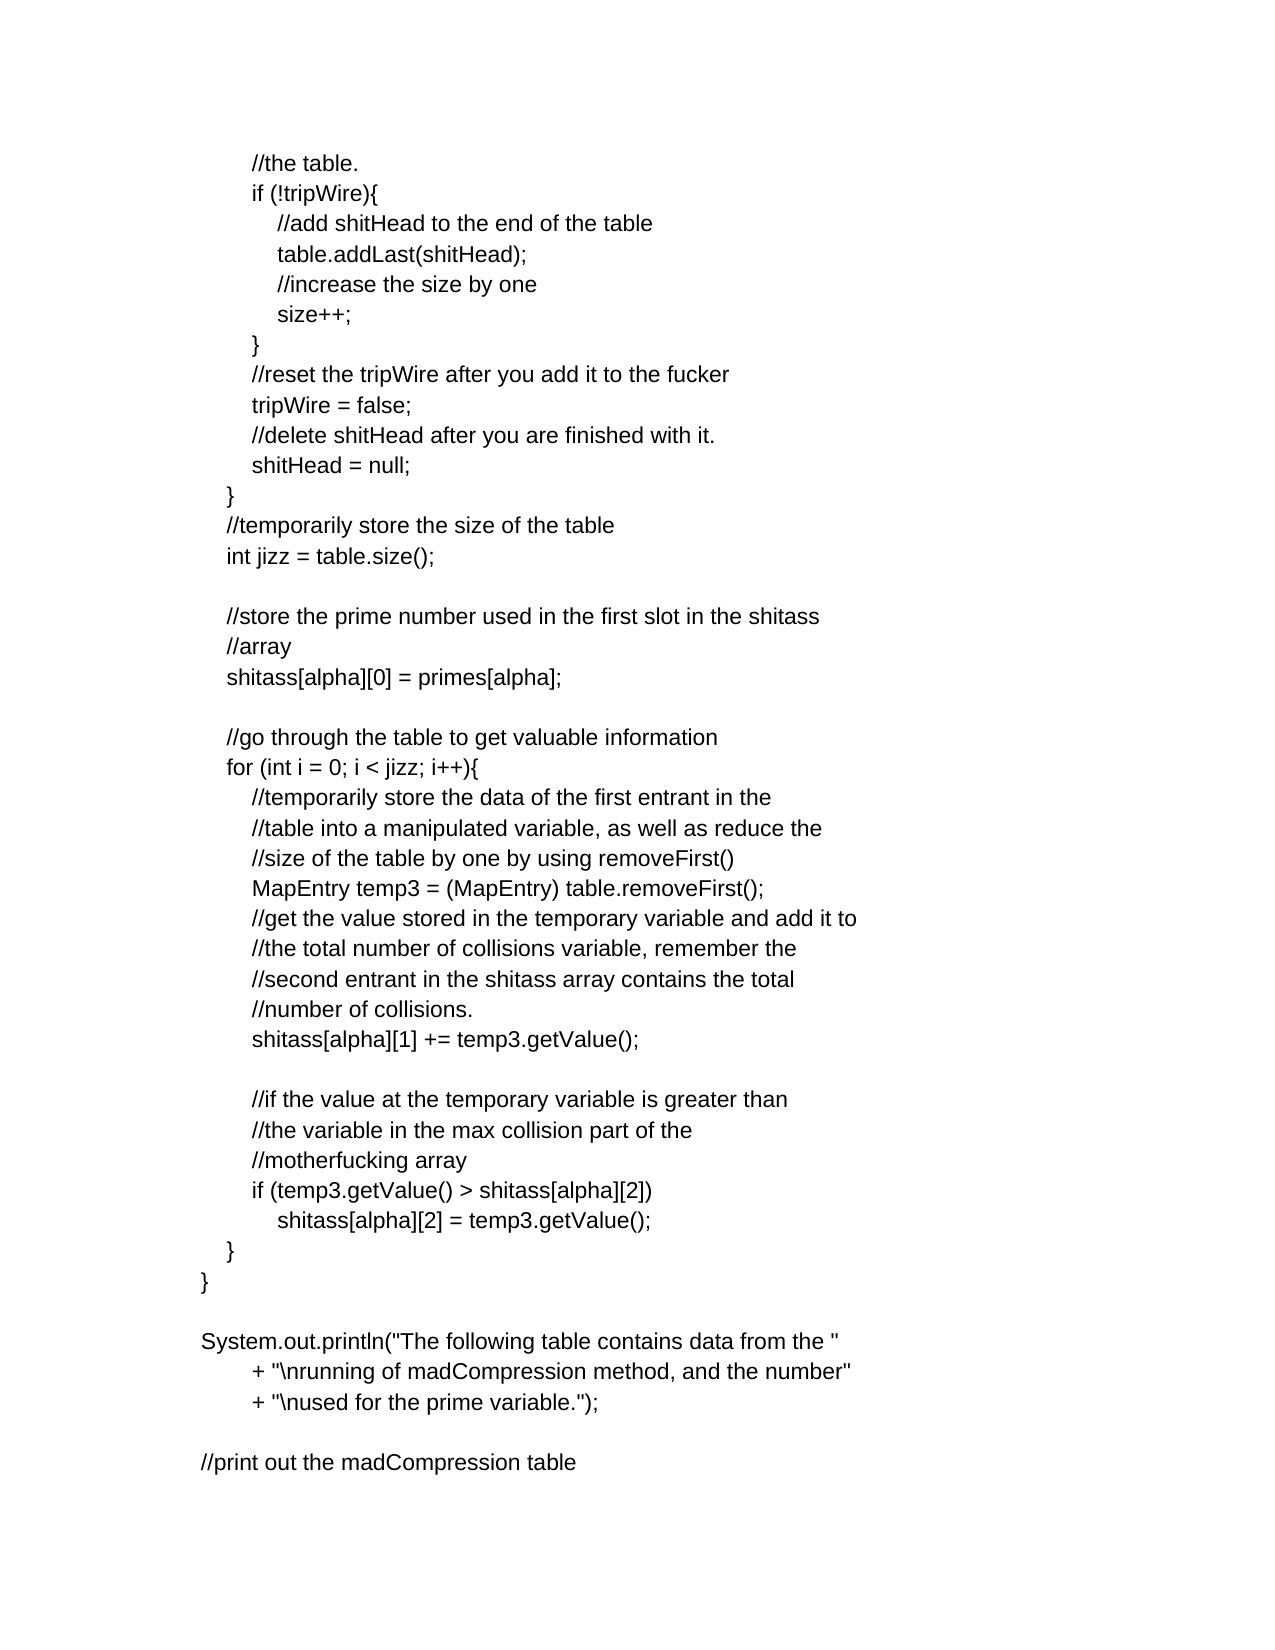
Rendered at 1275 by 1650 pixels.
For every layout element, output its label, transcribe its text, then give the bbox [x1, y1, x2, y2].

text //the total number of collisions variable, remember the [150, 935, 1125, 962]
text //second entrant in the shitass array contains the total [150, 966, 1125, 992]
text //print out the madCompression table [150, 1449, 1125, 1475]
text } [150, 1268, 1125, 1294]
text //increase the size by one [150, 271, 1125, 297]
text } [150, 331, 1125, 358]
text shitass[alpha][2] = temp3.getValue(); [150, 1207, 1125, 1234]
text MapEntry temp3 = (MapEntry) table.removeFirst(); [150, 875, 1125, 901]
text //store the prime number used in the first slot in the shitass [150, 603, 1125, 629]
text for (int i = 0; i < jizz; i++){ [150, 754, 1125, 781]
text + "\nrunning of madCompression method, and the number" [150, 1358, 1125, 1385]
text + "\nused for the prime variable."); [150, 1388, 1125, 1415]
text //the table. [150, 150, 1125, 176]
text if (temp3.getValue() > shitass[alpha][2]) [150, 1177, 1125, 1203]
text shitass[alpha][1] += temp3.getValue(); [150, 1026, 1125, 1052]
text //table into a manipulated variable, as well as reduce the [150, 814, 1125, 841]
text } [150, 482, 1125, 509]
text //array [150, 633, 1125, 660]
text //temporarily store the data of the first entrant in the [150, 784, 1125, 811]
text tripWire = false; [150, 392, 1125, 418]
text //size of the table by one by using removeFirst() [150, 845, 1125, 871]
text //go through the table to get valuable information [150, 724, 1125, 750]
text if (!tripWire){ [150, 180, 1125, 207]
text size++; [150, 301, 1125, 327]
text int jizz = table.size(); [150, 543, 1125, 569]
text //get the value stored in the temporary variable and add it to [150, 905, 1125, 932]
text //motherfucking array [150, 1147, 1125, 1173]
text //add shitHead to the end of the table [150, 210, 1125, 237]
text } [150, 1237, 1125, 1264]
text table.addLast(shitHead); [150, 241, 1125, 267]
text //delete shitHead after you are finished with it. [150, 422, 1125, 448]
text //if the value at the temporary variable is greater than [150, 1086, 1125, 1113]
text //temporarily store the size of the table [150, 512, 1125, 539]
text System.out.println("The following table contains data from the " [150, 1328, 1125, 1354]
text //number of collisions. [150, 996, 1125, 1022]
text shitHead = null; [150, 452, 1125, 478]
text shitass[alpha][0] = primes[alpha]; [150, 663, 1125, 690]
text //reset the tripWire after you add it to the fucker [150, 361, 1125, 388]
text //the variable in the max collision part of the [150, 1117, 1125, 1143]
